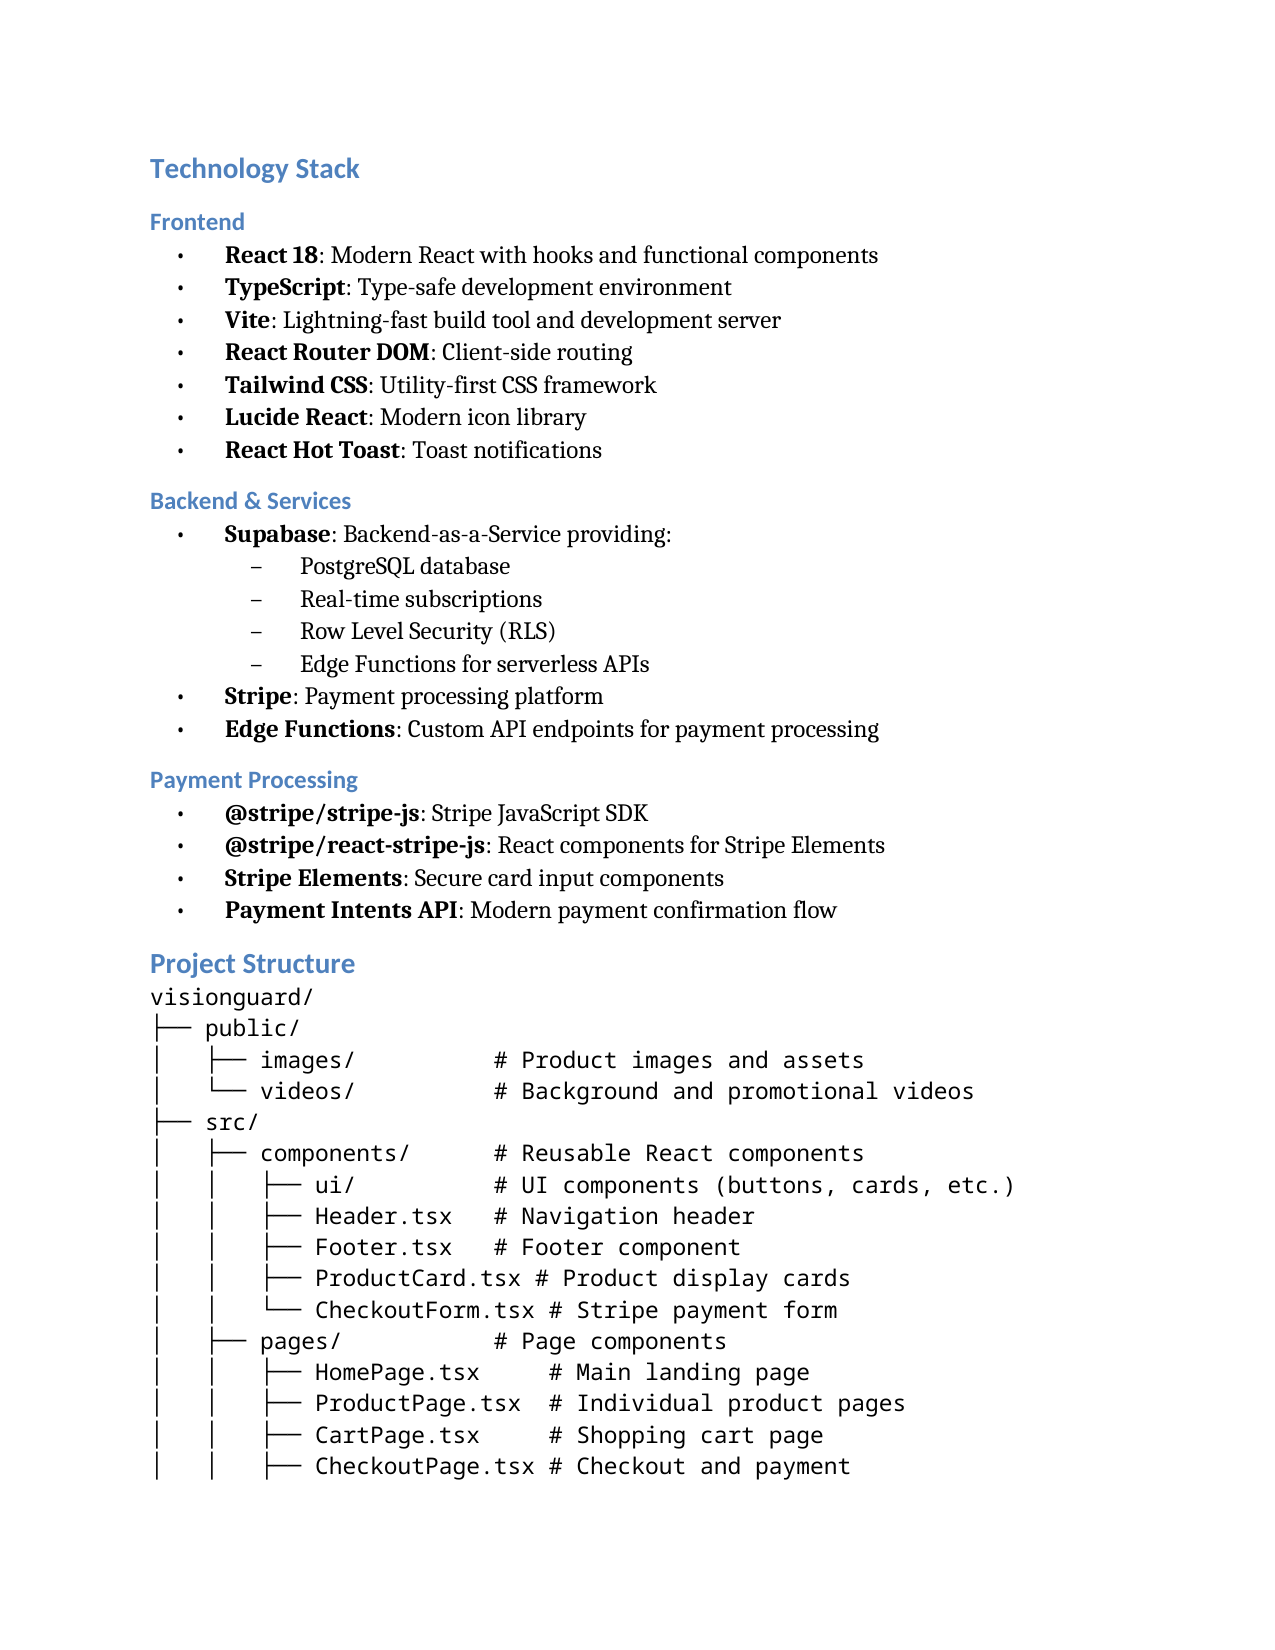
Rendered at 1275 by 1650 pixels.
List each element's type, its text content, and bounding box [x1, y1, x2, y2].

list Supabase: Backend-as-a-Service providing: [175, 519, 1125, 548]
list Tailwind CSS: Utility-first CSS framework [175, 371, 1125, 399]
list Stripe Elements: Secure card input components [175, 863, 1125, 892]
list Stripe: Payment processing platform [175, 682, 1125, 711]
subtitle Project Structure [150, 946, 1125, 981]
list React Router DOM: Client-side routing [175, 338, 1125, 367]
list Real-time subscriptions [250, 584, 1125, 613]
subtitle Backend & Services [150, 485, 1125, 516]
list Payment Intents API: Modern payment confirmation flow [175, 896, 1125, 925]
subtitle Technology Stack [150, 150, 1125, 186]
list Edge Functions: Custom API endpoints for payment processing [175, 714, 1125, 743]
list Edge Functions for serverless APIs [250, 649, 1125, 678]
list PostgreSQL database [250, 552, 1125, 581]
list Vite: Lightning-fast build tool and development server [175, 306, 1125, 334]
list Row Level Security (RLS) [250, 617, 1125, 646]
list Lucide React: Modern icon library [175, 403, 1125, 432]
subtitle Frontend [150, 206, 1125, 237]
list React 18: Modern React with hooks and functional components [175, 241, 1125, 269]
subtitle Payment Processing [150, 764, 1125, 795]
list @stripe/react-stripe-js: React components for Stripe Elements [175, 831, 1125, 860]
list @stripe/stripe-js: Stripe JavaScript SDK [175, 798, 1125, 827]
list TypeScript: Type-safe development environment [175, 273, 1125, 302]
list React Hot Toast: Toast notifications [175, 436, 1125, 464]
